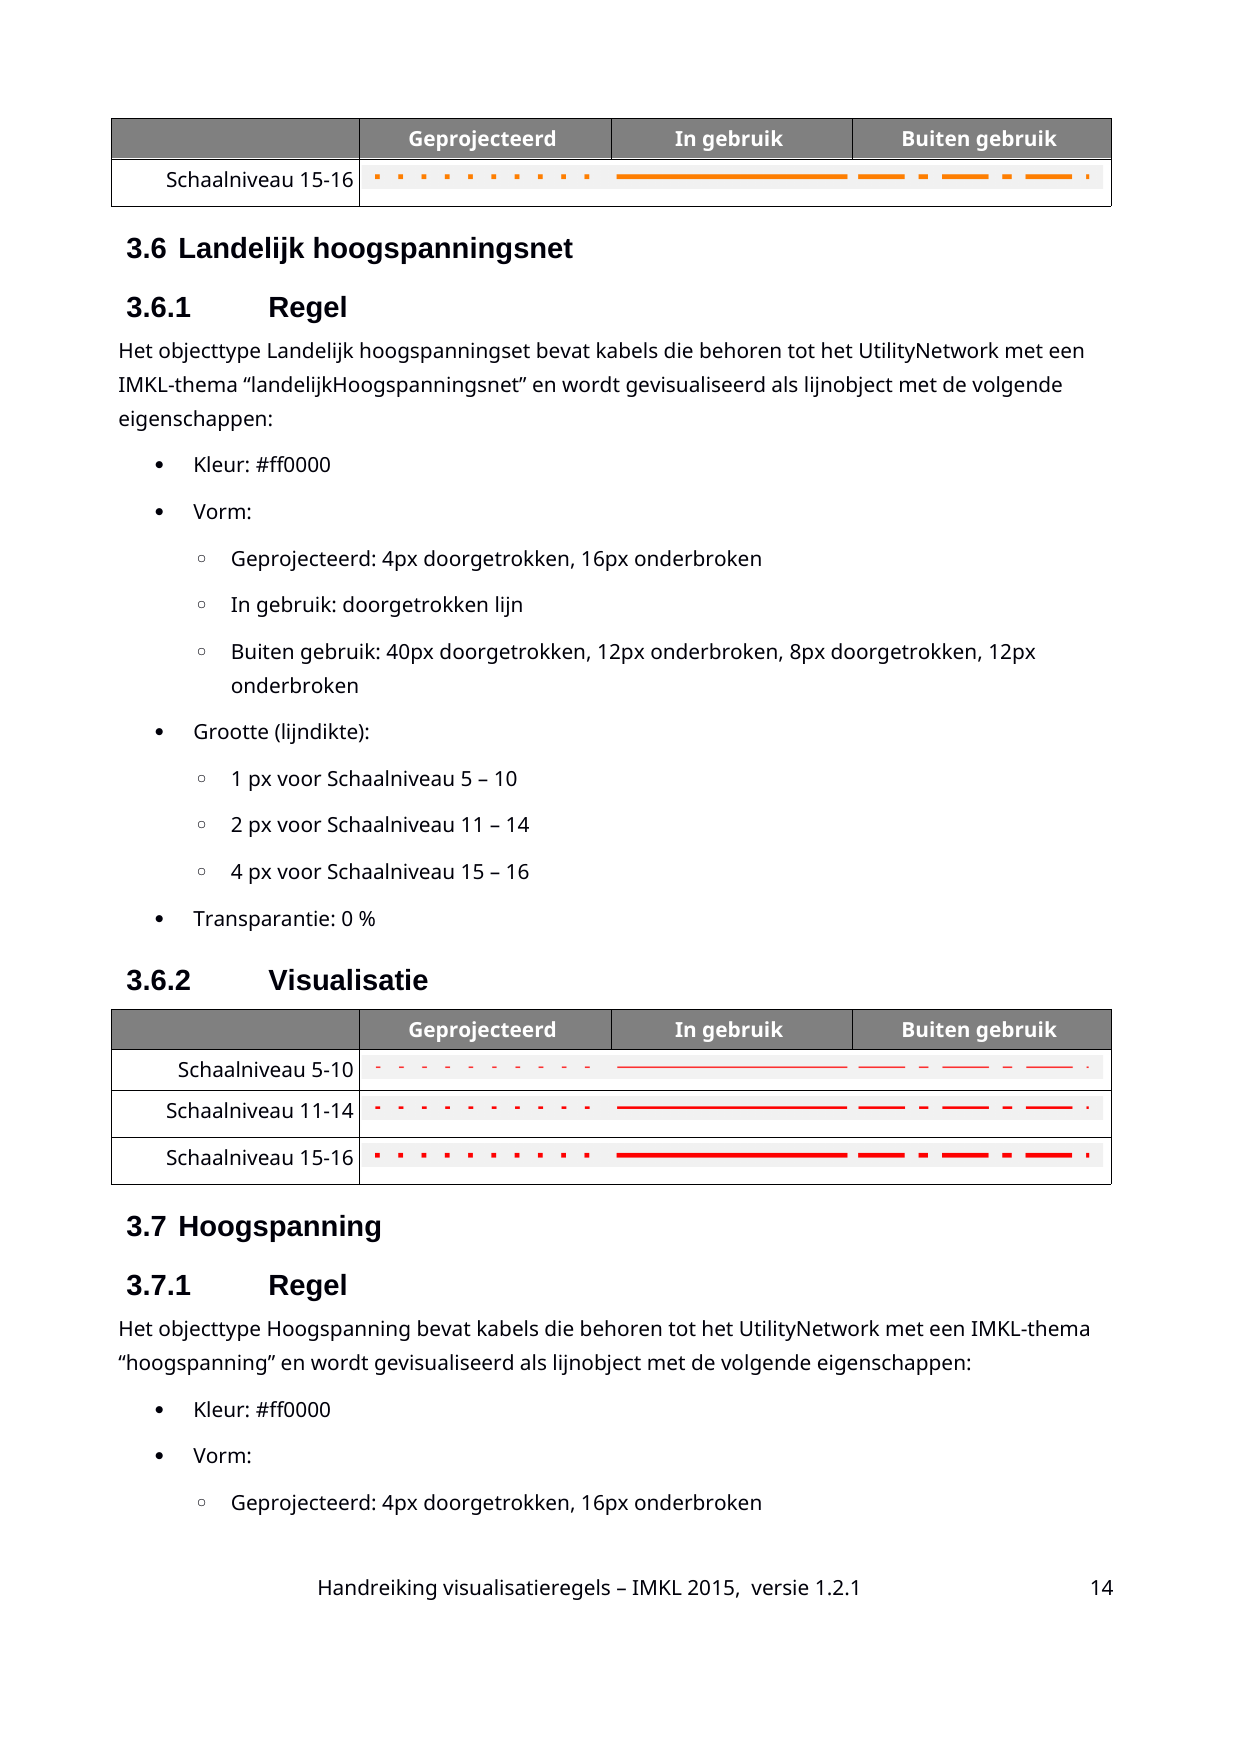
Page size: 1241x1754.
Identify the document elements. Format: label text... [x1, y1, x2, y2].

table_cell Schaalniveau 15-16 [112, 160, 359, 206]
table_header [112, 119, 359, 158]
table_cell Schaalniveau 5-10 [112, 1050, 359, 1089]
text Het objecttype Hoogspanning bevat kabels die behoren tot het UtilityNetwork met een IMKL-thema “hoogspanning” en wordt gevisualiseerd als lijnobject met de volgende eigenschappen: [118, 1314, 1122, 1377]
list Vorm: [156, 1441, 1122, 1470]
list Regel [118, 1268, 1122, 1302]
list Visualisatie [118, 963, 1122, 996]
picture [361, 1096, 1104, 1120]
list Grootte (lijndikte): [156, 717, 1122, 746]
table_cell Schaalniveau 15-16 [112, 1138, 359, 1184]
list 2 px voor Schaalniveau 11 – 14 [193, 811, 1122, 839]
list In gebruik: doorgetrokken lijn [193, 590, 1122, 619]
table_header Geprojecteerd [360, 1010, 611, 1049]
table_cell [360, 160, 1111, 206]
table_cell [360, 1138, 1111, 1184]
table_cell Schaalniveau 11-14 [112, 1091, 359, 1137]
list Kleur: #ff0000 [156, 451, 1122, 479]
table_header Buiten gebruik [853, 1010, 1111, 1049]
picture [361, 1143, 1104, 1167]
table_cell [360, 1050, 1111, 1089]
list 1 px voor Schaalniveau 5 – 10 [193, 764, 1122, 792]
list Kleur: #ff0000 [156, 1395, 1122, 1423]
table_header In gebruik [612, 1010, 852, 1049]
list Vorm: [156, 497, 1122, 526]
picture [361, 1055, 1104, 1079]
list Geprojecteerd: 4px doorgetrokken, 16px onderbroken [193, 544, 1122, 572]
text Het objecttype Landelijk hoogspanningset bevat kabels die behoren tot het UtilityNetwork met een IMKL-thema “landelijkHoogspanningsnet” en wordt gevisualiseerd als lijnobject met de volgende eigenschappen: [118, 336, 1122, 432]
table_header Geprojecteerd [360, 119, 611, 158]
picture [361, 165, 1104, 189]
table_header [112, 1010, 359, 1049]
table_header Buiten gebruik [853, 119, 1111, 158]
table_header In gebruik [612, 119, 852, 158]
list Geprojecteerd: 4px doorgetrokken, 16px onderbroken [193, 1488, 1122, 1516]
list Hoogspanning [118, 1209, 1122, 1243]
list Regel [118, 290, 1122, 323]
table_cell [360, 1091, 1111, 1137]
list Transparantie: 0 % [156, 904, 1122, 932]
list 4 px voor Schaalniveau 15 – 16 [193, 857, 1122, 886]
list Landelijk hoogspanningsnet [118, 231, 1122, 265]
list Buiten gebruik: 40px doorgetrokken, 12px onderbroken, 8px doorgetrokken, 12px onderbroken [193, 637, 1122, 699]
